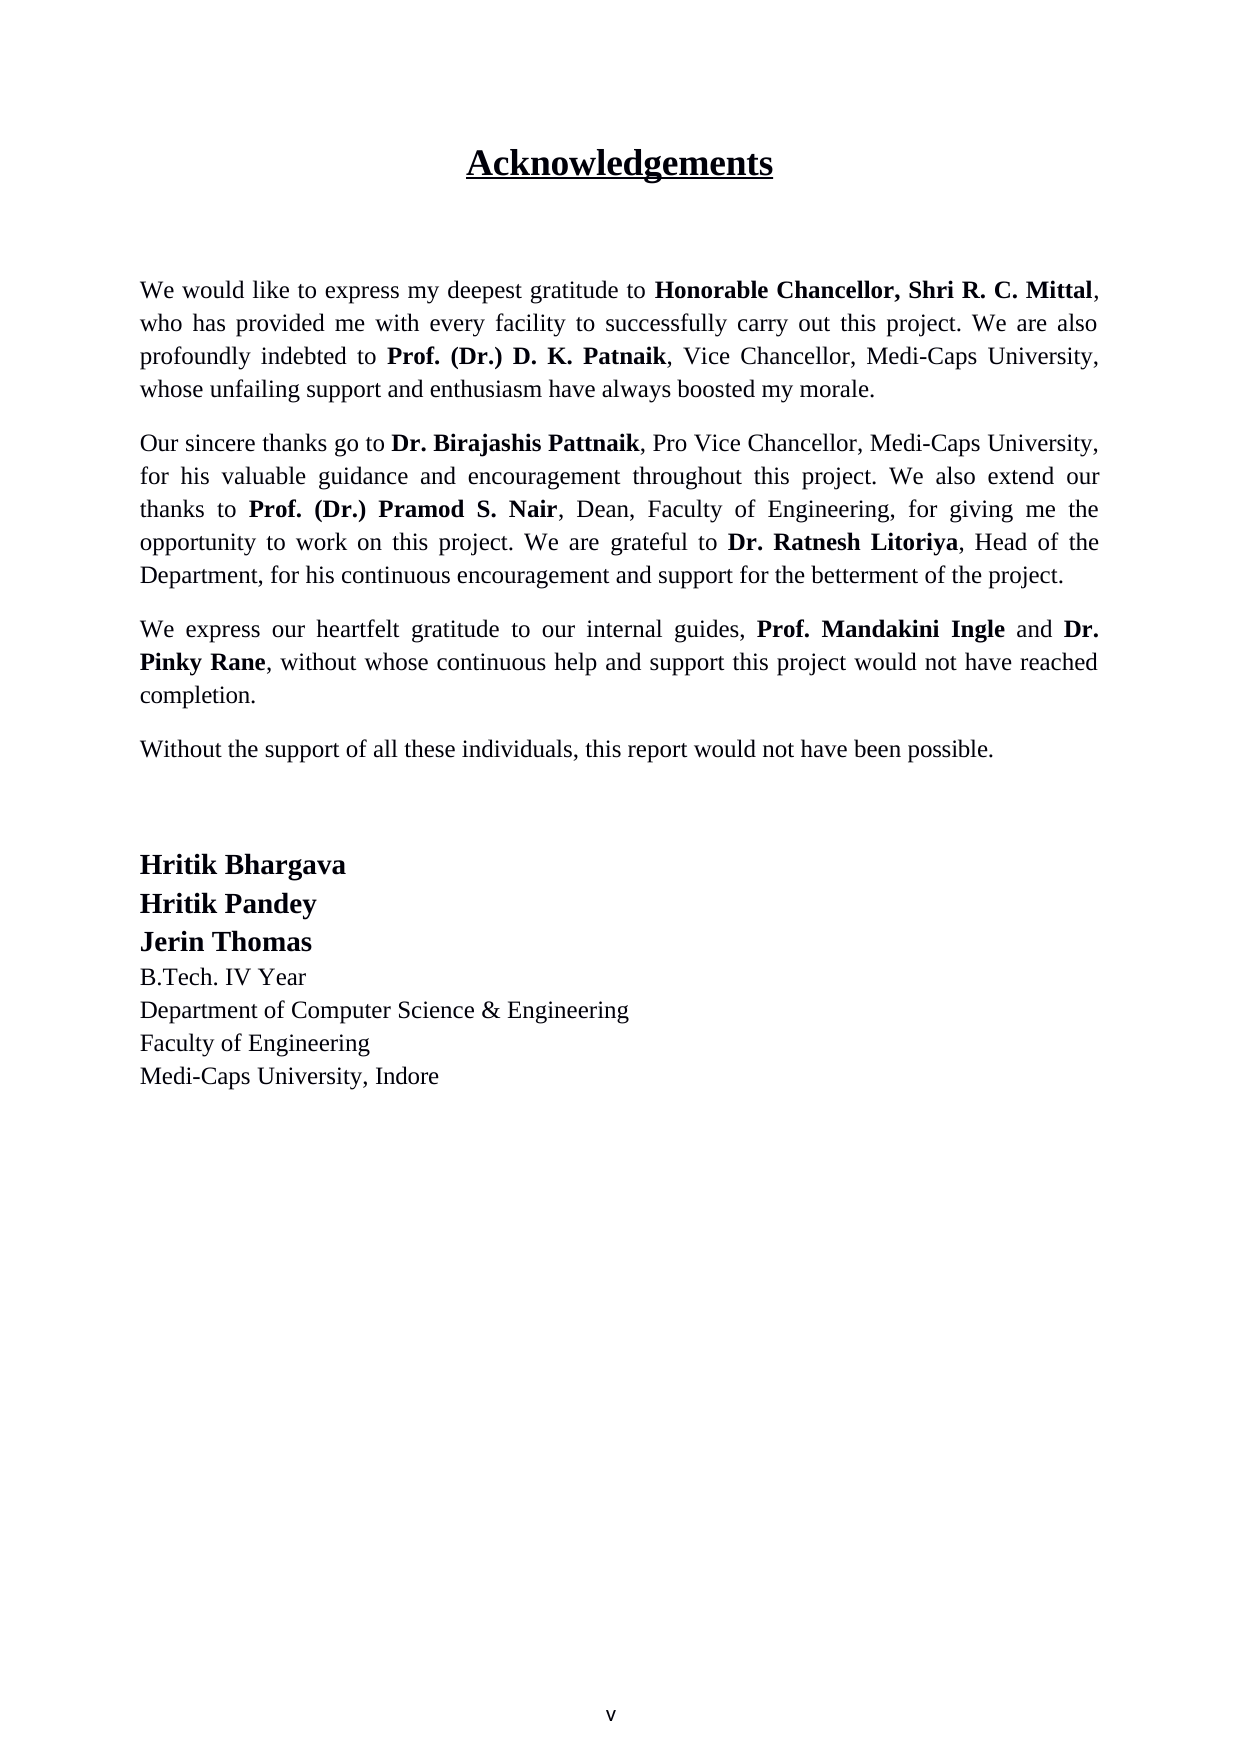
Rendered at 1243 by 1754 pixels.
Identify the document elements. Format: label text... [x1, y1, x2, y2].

text Without the support of all these individuals, this report would not have been possible. [139, 734, 1168, 763]
text We express our heartfelt gratitude to our internal guides, Prof. Mandakini Ingle and Dr. Pinky Rane, without whose continuous help and support this project would not have reached completion. [139, 614, 1099, 709]
text Hritik Bhargava Hritik Pandey Jerin Thomas B.Tech. IV Year [139, 847, 369, 991]
text Our sincere thanks go to Dr. Birajashis Pattnaik, Pro Vice Chancellor, Medi-Caps University, for his valuable guidance and encouragement throughout this project. We also extend our thanks to Prof. (Dr.) Pramod S. Nair, Dean, Faculty of Engineering, for giving me the opportunity to work on this project. We are grateful to Dr. Ratnesh Litoriya, Head of the Department, for his continuous encouragement and support for the betterment of the project. [139, 428, 1099, 589]
text Department of Computer Science & Engineering Faculty of Engineering [139, 995, 698, 1057]
text Medi-Caps University, Indore [139, 1061, 1168, 1090]
subtitle Acknowledgements [112, 140, 1126, 183]
text We would like to express my deepest gratitude to Honorable Chancellor, Shri R. C. Mittal, who has provided me with every facility to successfully carry out this project. We are also profoundly indebted to Prof. (Dr.) D. K. Patnaik, Vice Chancellor, Medi-Caps University, whose unfailing support and enthusiasm have always boosted my morale. [139, 275, 1099, 403]
